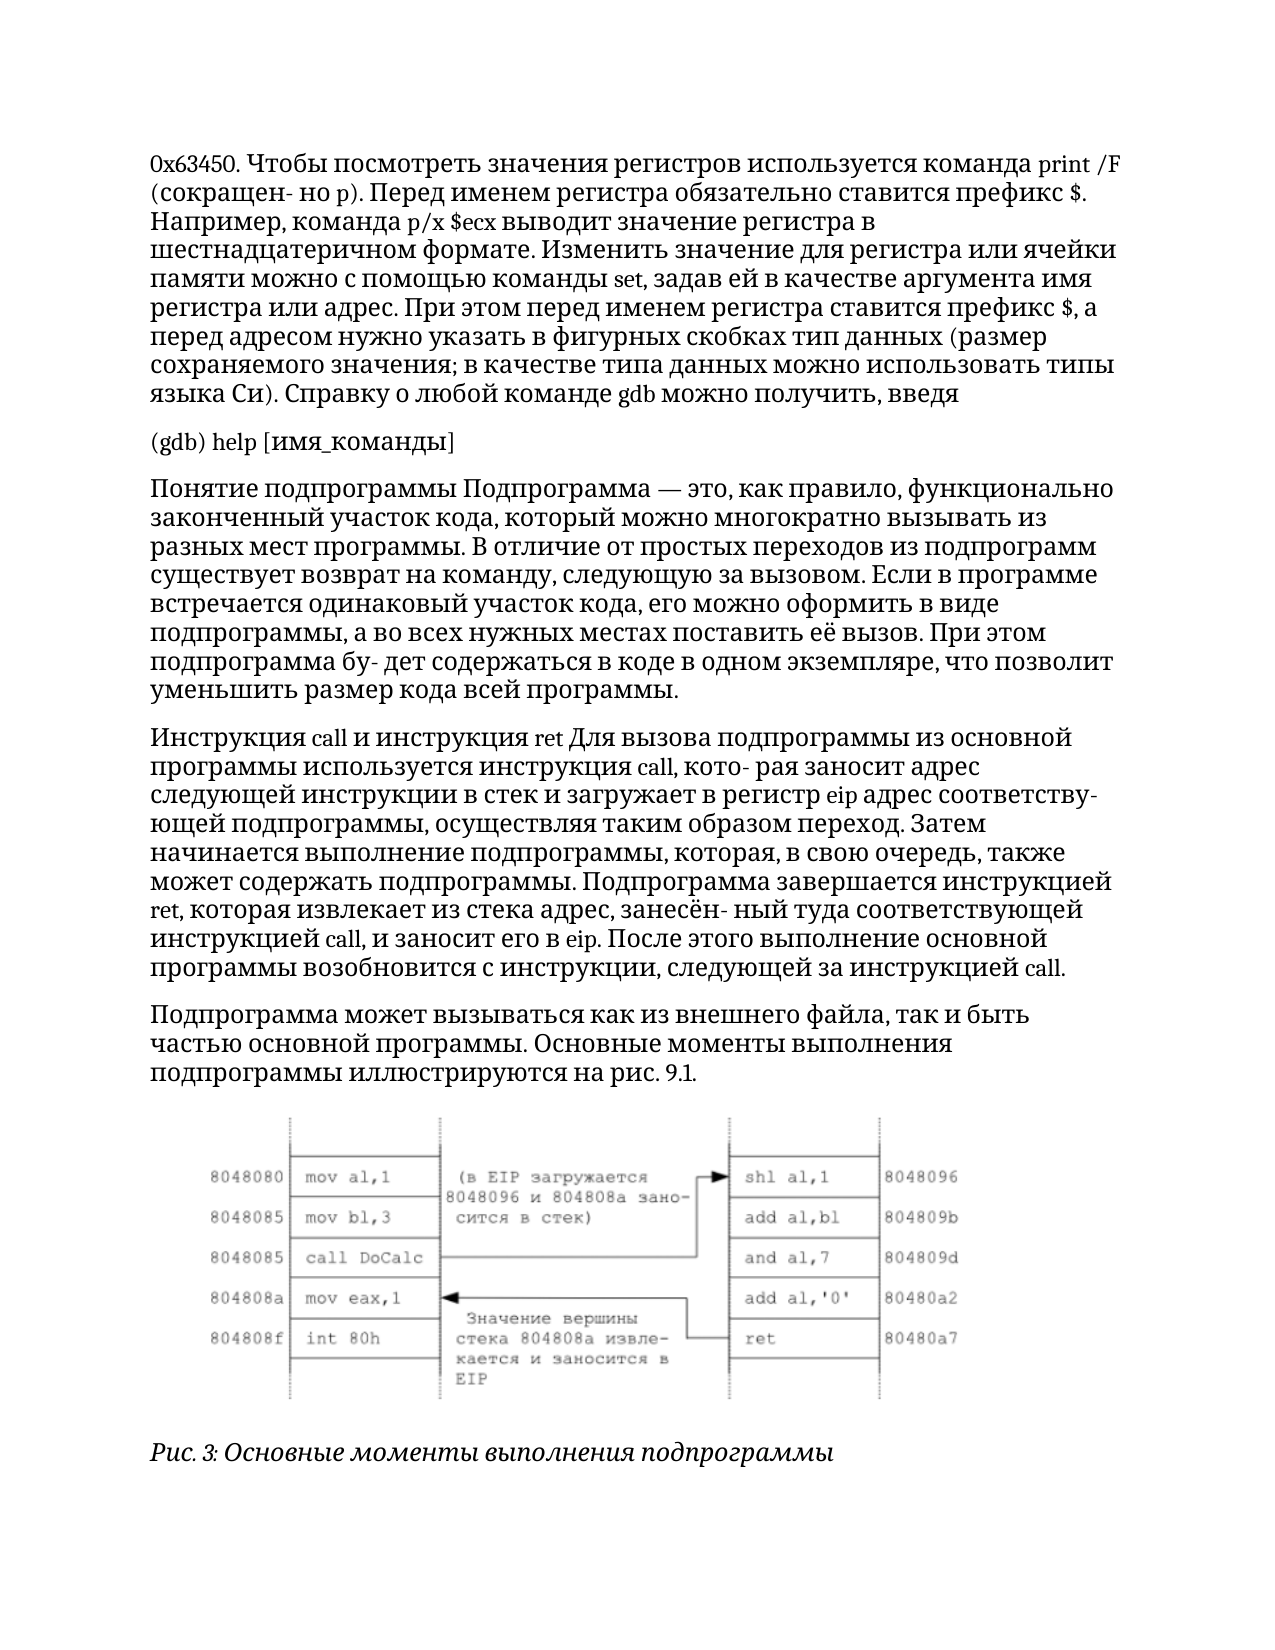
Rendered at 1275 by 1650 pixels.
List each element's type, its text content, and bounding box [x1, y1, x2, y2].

text Инструкция call и инструкция ret Для вызова подпрограммы из основной программы используется инструкция call, кото- рая заносит адрес следующей инструкции в стек и загружает в регистр eip адрес соответству- ющей подпрограммы, осуществляя таким образом переход. Затем начинается выполнение подпрограммы, которая, в свою очередь, также может содержать подпрограммы. Подпрограмма завершается инструкцией ret, которая извлекает из стека адрес, занесён- ный туда соответствующей инструкцией call, и заносит его в eip. После этого выполнение основной программы возобновится с инструкции, следующей за инструкцией call. [150, 724, 1125, 982]
picture [168, 1106, 1044, 1419]
text Понятие подпрограммы Подпрограмма — это, как правило, функционально законченный участок кода, который можно многократно вызывать из разных мест программы. В отличие от простых переходов из подпрограмм существует возврат на команду, следующую за вызовом. Если в программе встречается одинаковый участок кода, его можно оформить в виде подпрограммы, а во всех нужных местах поставить её вызов. При этом подпрограмма бу- дет содержаться в коде в одном экземпляре, что позволит уменьшить размер кода всей программы. [150, 475, 1125, 705]
text (gdb) help [имя_команды] [150, 427, 1125, 456]
text Рис. 3: Основные моменты выполнения подпрограммы [150, 1439, 1125, 1468]
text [150, 150, 1125, 409]
text Подпрограмма может вызываться как из внешнего файла, так и быть частью основной программы. Основные моменты выполнения подпрограммы иллюстрируются на рис. 9.1. [150, 1001, 1125, 1087]
